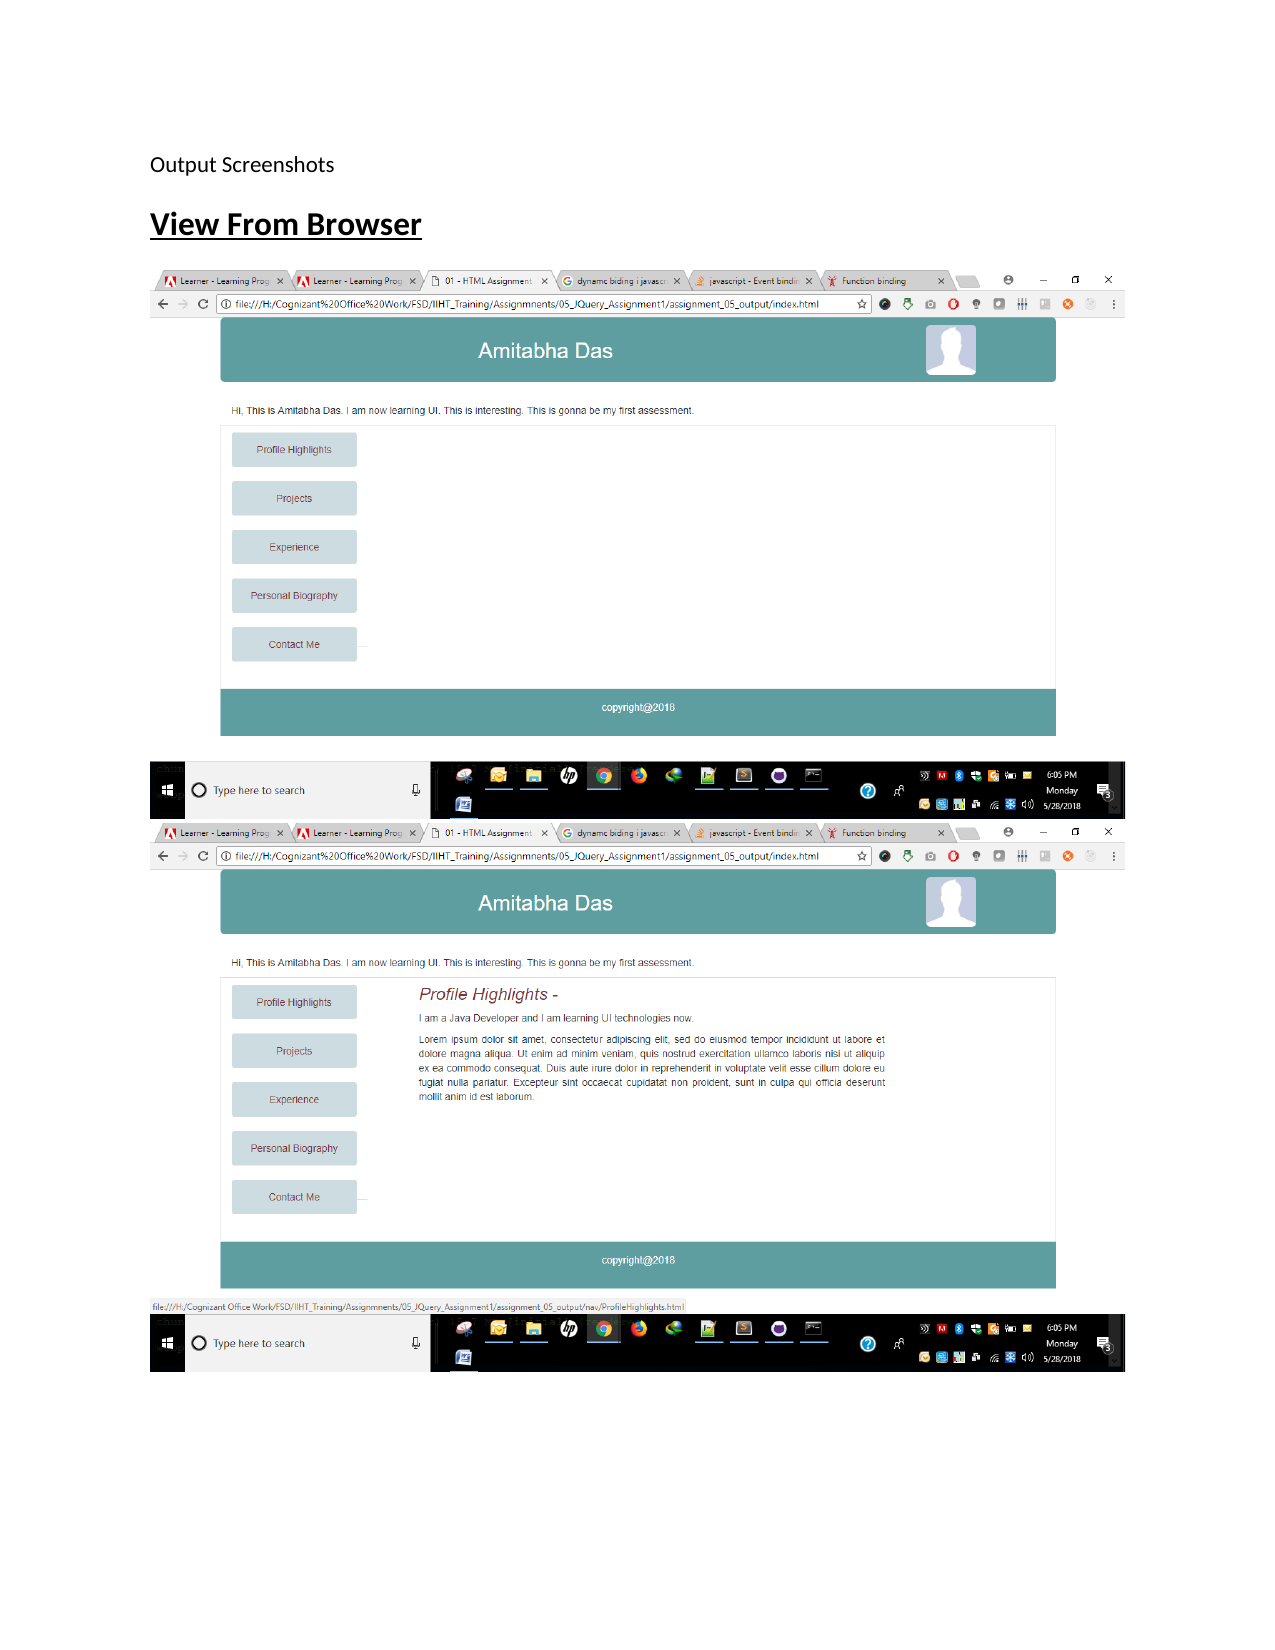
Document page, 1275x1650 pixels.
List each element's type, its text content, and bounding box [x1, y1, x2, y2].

picture [150, 823, 1125, 1372]
text Output Screenshots [150, 150, 1125, 178]
text View From Browser [150, 203, 1125, 244]
picture [150, 270, 1125, 819]
